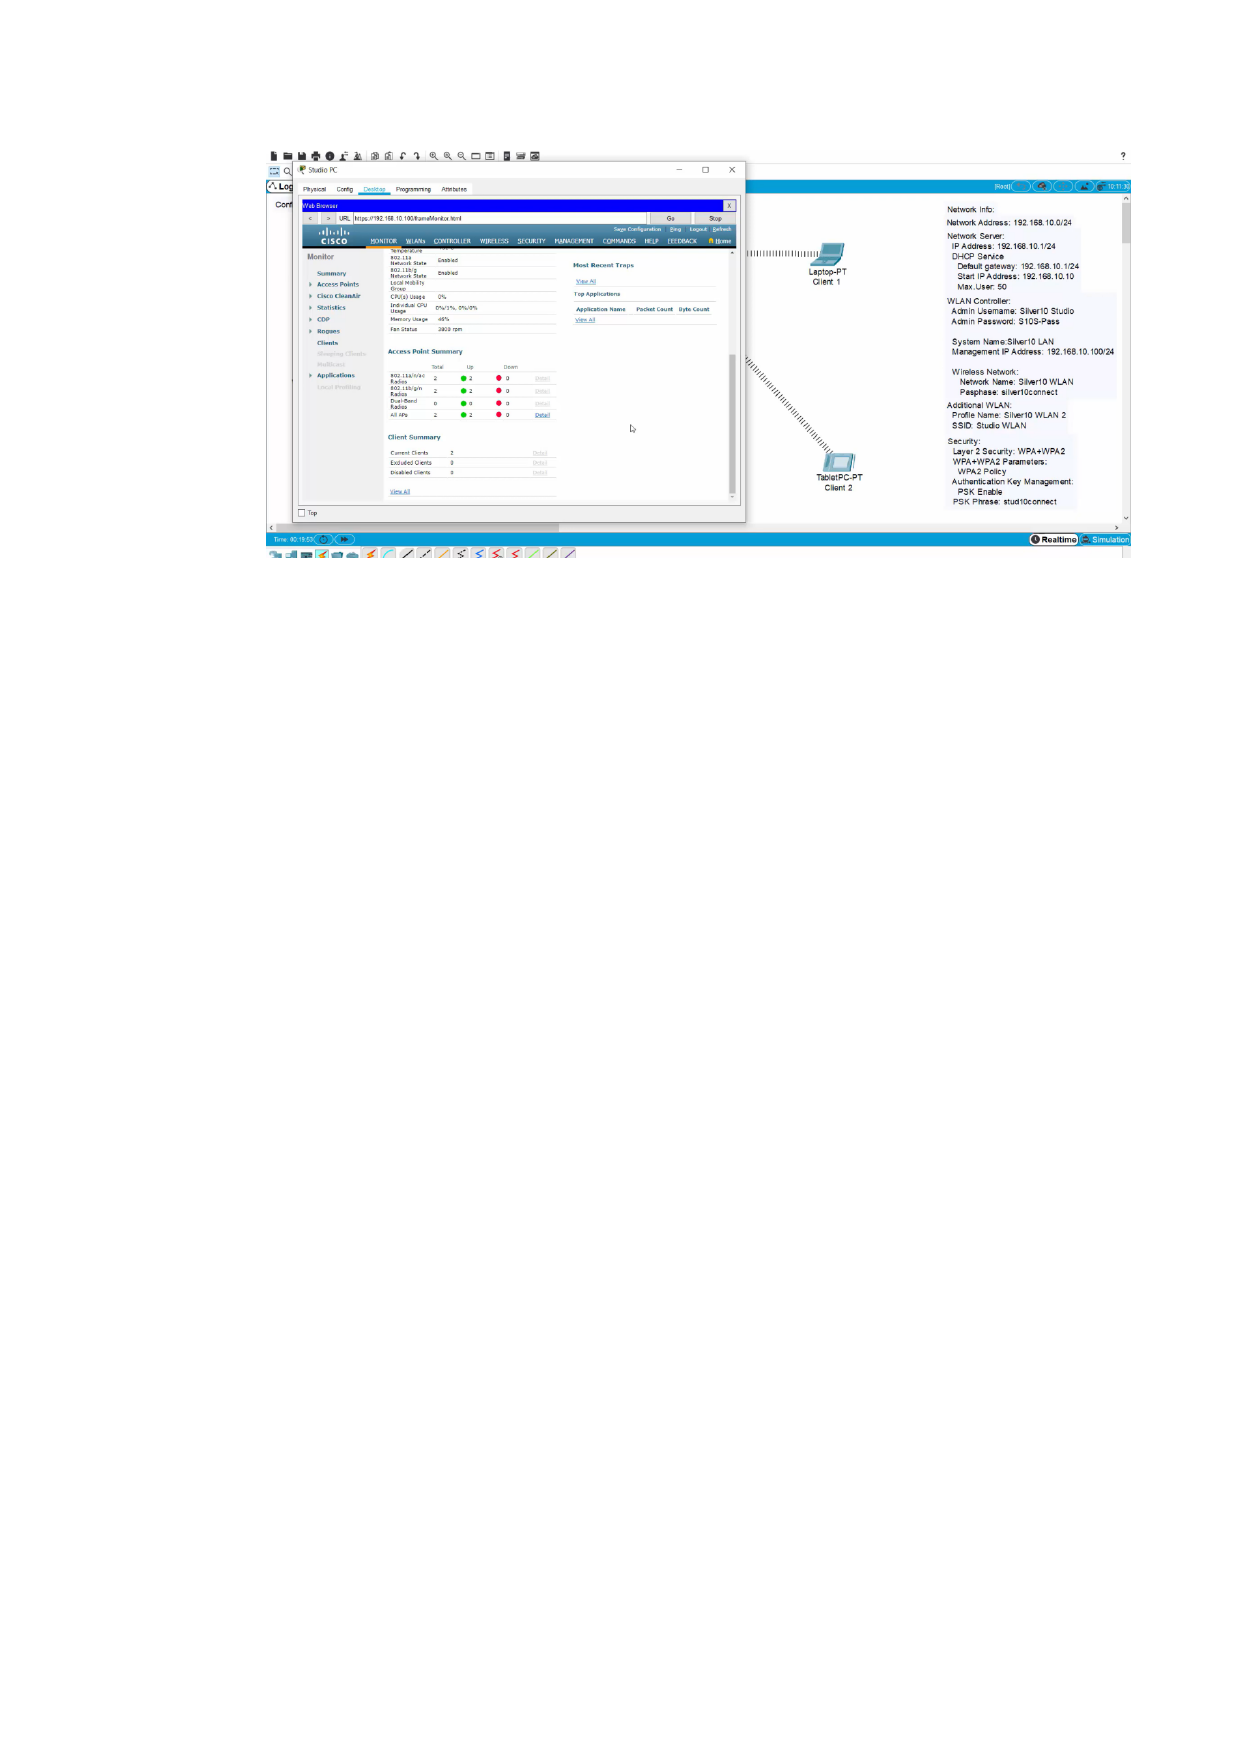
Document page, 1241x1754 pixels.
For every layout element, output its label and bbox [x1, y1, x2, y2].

picture [266, 150, 1131, 558]
picture [1038, 183, 1045, 189]
picture [1094, 537, 1126, 542]
picture [995, 185, 1011, 189]
